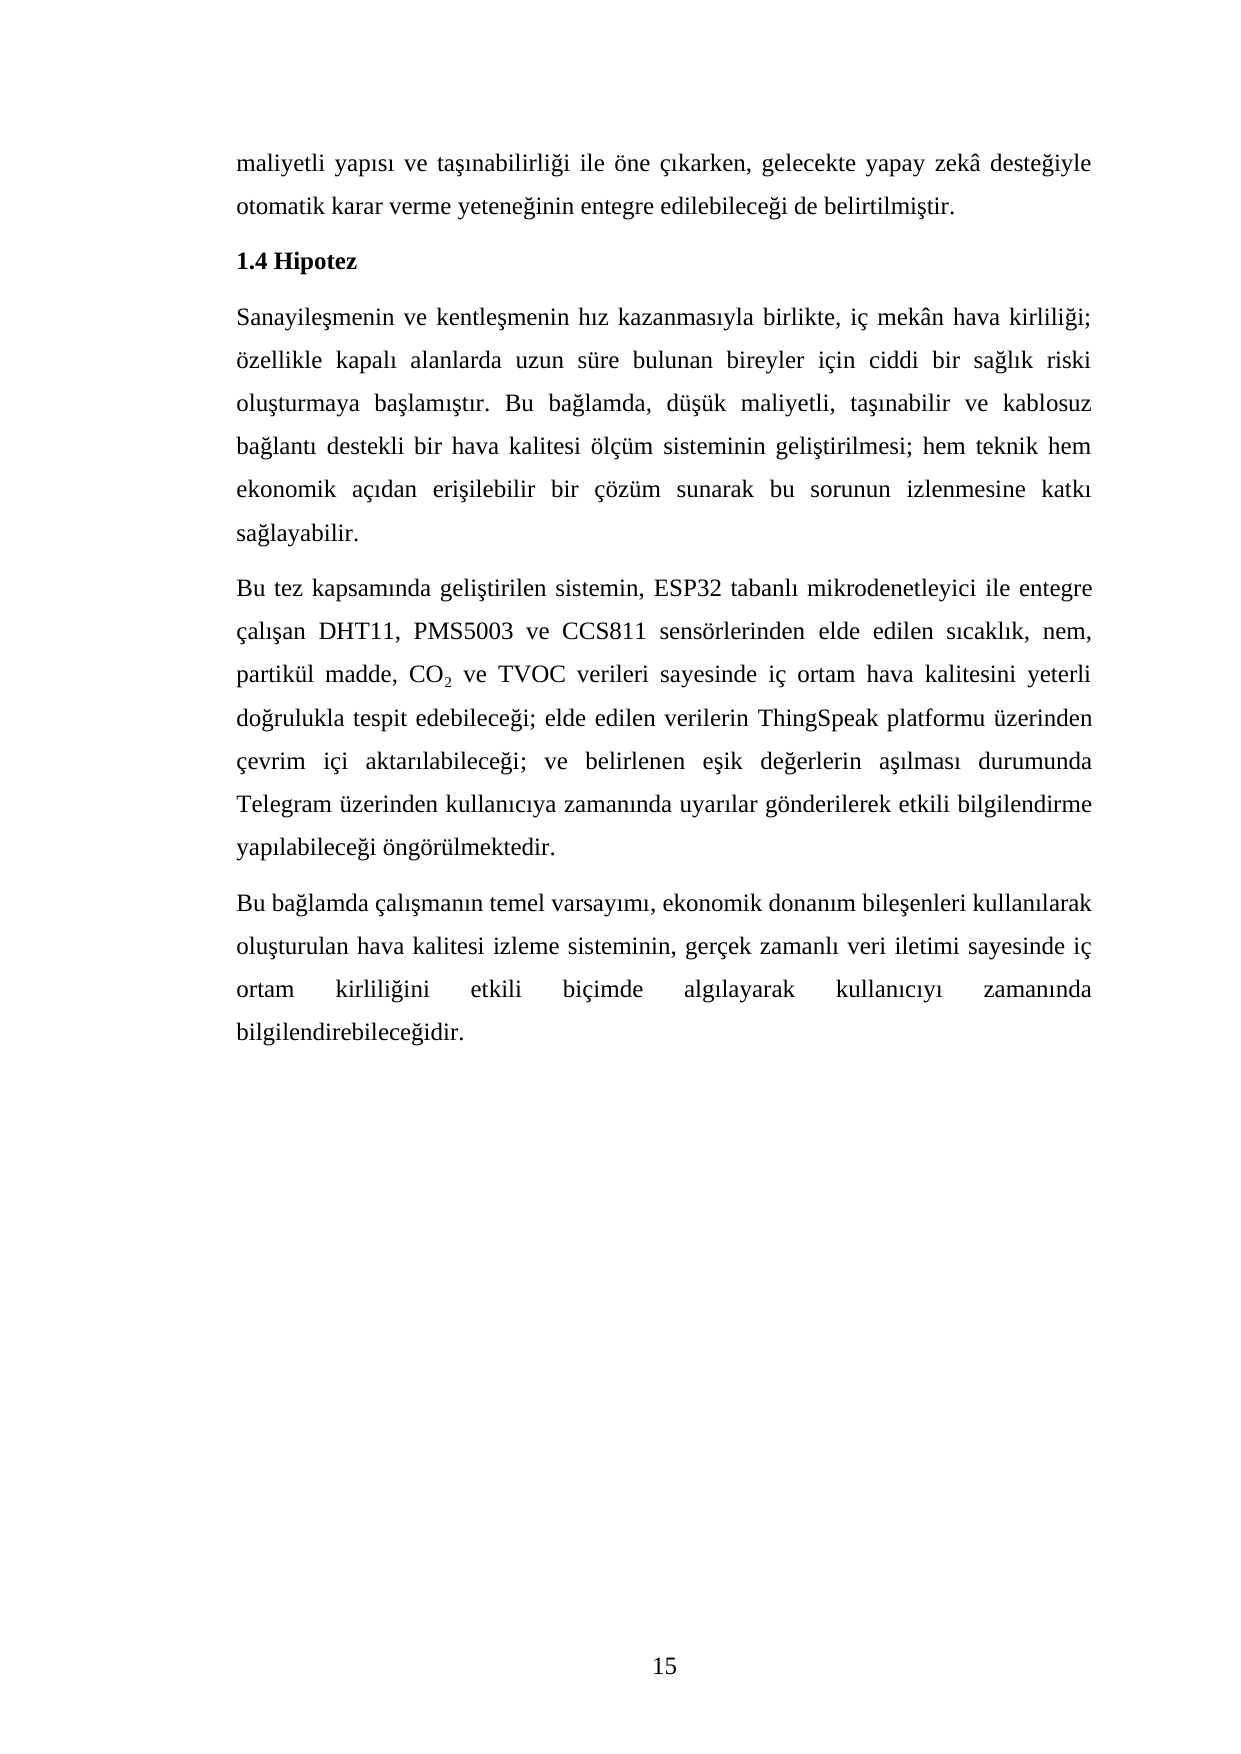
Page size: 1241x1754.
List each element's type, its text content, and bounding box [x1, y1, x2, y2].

text Bu bağlamda çalışmanın temel varsayımı, ekonomik donanım bileşenleri kullanılarak oluşturulan hava kalitesi izleme sisteminin, gerçek zamanlı veri iletimi sayesinde iç ortam kirliliğini etkili biçimde algılayarak kullanıcıyı zamanında bilgilendirebileceğidir. [236, 888, 1092, 1046]
subtitle Hipotez [236, 246, 1092, 275]
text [236, 148, 1092, 219]
text Bu tez kapsamında geliştirilen sistemin, ESP32 tabanlı mikrodenetleyici ile entegre çalışan DHT11, PMS5003 ve CCS811 sensörlerinden elde edilen sıcaklık, nem, partikül madde, CO₂ ve TVOC verileri sayesinde iç ortam hava kalitesini yeterli doğrulukla tespit edebileceği; elde edilen verilerin ThingSpeak platformu üzerinden çevrim içi aktarılabileceği; ve belirlenen eşik değerlerin aşılması durumunda Telegram üzerinden kullanıcıya zamanında uyarılar gönderilerek etkili bilgilendirme yapılabileceği öngörülmektedir. [236, 573, 1092, 861]
text Sanayileşmenin ve kentleşmenin hız kazanmasıyla birlikte, iç mekân hava kirliliği; özellikle kapalı alanlarda uzun süre bulunan bireyler için ciddi bir sağlık riski oluşturmaya başlamıştır. Bu bağlamda, düşük maliyetli, taşınabilir ve kablosuz bağlantı destekli bir hava kalitesi ölçüm sisteminin geliştirilmesi; hem teknik hem ekonomik açıdan erişilebilir bir çözüm sunarak bu sorunun izlenmesine katkı sağlayabilir. [236, 302, 1092, 546]
